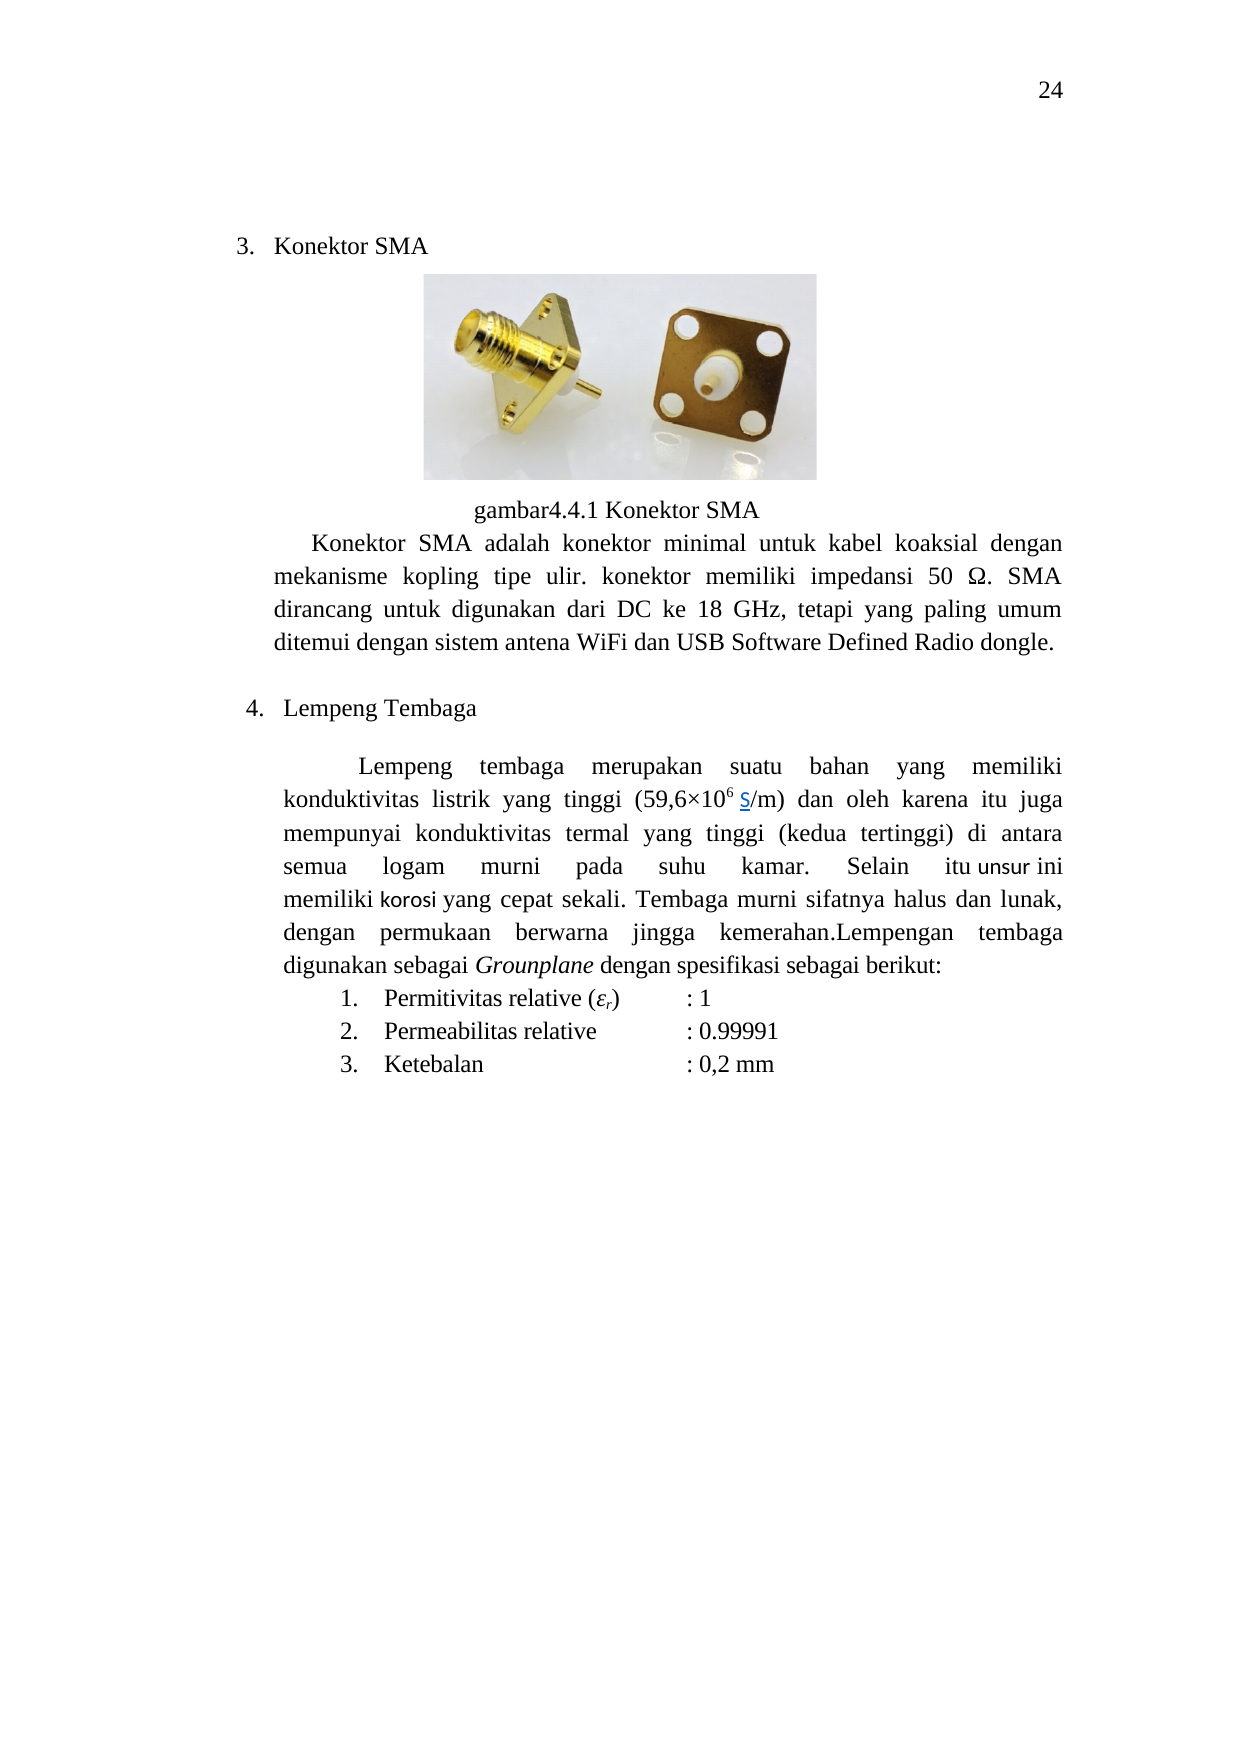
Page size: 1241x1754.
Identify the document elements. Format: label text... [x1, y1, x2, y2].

list Konektor SMA [236, 231, 1063, 260]
list Konektor SMA adalah konektor minimal untuk kabel koaksial dengan mekanisme kopling tipe ulir. konektor memiliki impedansi 50 Ω. SMA dirancang untuk digunakan dari DC ke 18 GHz, tetapi yang paling umum ditemui dengan sistem antena WiFi dan USB Software Defined Radio dongle. [274, 528, 1063, 656]
list Ketebalan : 0,2 mm [340, 1049, 1063, 1078]
list gambar4.4.1 Konektor SMA [274, 495, 1063, 524]
list Lempeng Tembaga [246, 693, 1063, 722]
picture [423, 274, 817, 480]
list Permitivitas relative (εr) : 1 [340, 983, 1063, 1012]
text Lempeng tembaga merupakan suatu bahan yang memiliki konduktivitas listrik yang tinggi (59,6×106 S/m) dan oleh karena itu juga mempunyai konduktivitas termal yang tinggi (kedua tertinggi) di antara semua logam murni pada suhu kamar. Selain itu unsur ini memiliki korosi yang cepat sekali. Tembaga murni sifatnya halus dan lunak, dengan permukaan berwarna jingga kemerahan.Lempengan tembaga digunakan sebagai Grounplane dengan spesifikasi sebagai berikut: [283, 846, 1063, 979]
list Permeabilitas relative : 0.99991 [340, 1016, 1063, 1045]
text Lempeng tembaga merupakan suatu bahan yang memiliki konduktivitas listrik yang tinggi (59,6×106 S/m) dan oleh karena itu juga mempunyai konduktivitas termal yang tinggi (kedua tertinggi) di antara semua logam murni pada suhu kamar. Selain itu unsur ini memiliki korosi yang cepat sekali. Tembaga murni sifatnya halus dan lunak, dengan permukaan berwarna jingga kemerahan.Lempengan tembaga digunakan sebagai Grounplane dengan spesifikasi sebagai berikut: [283, 751, 1063, 809]
